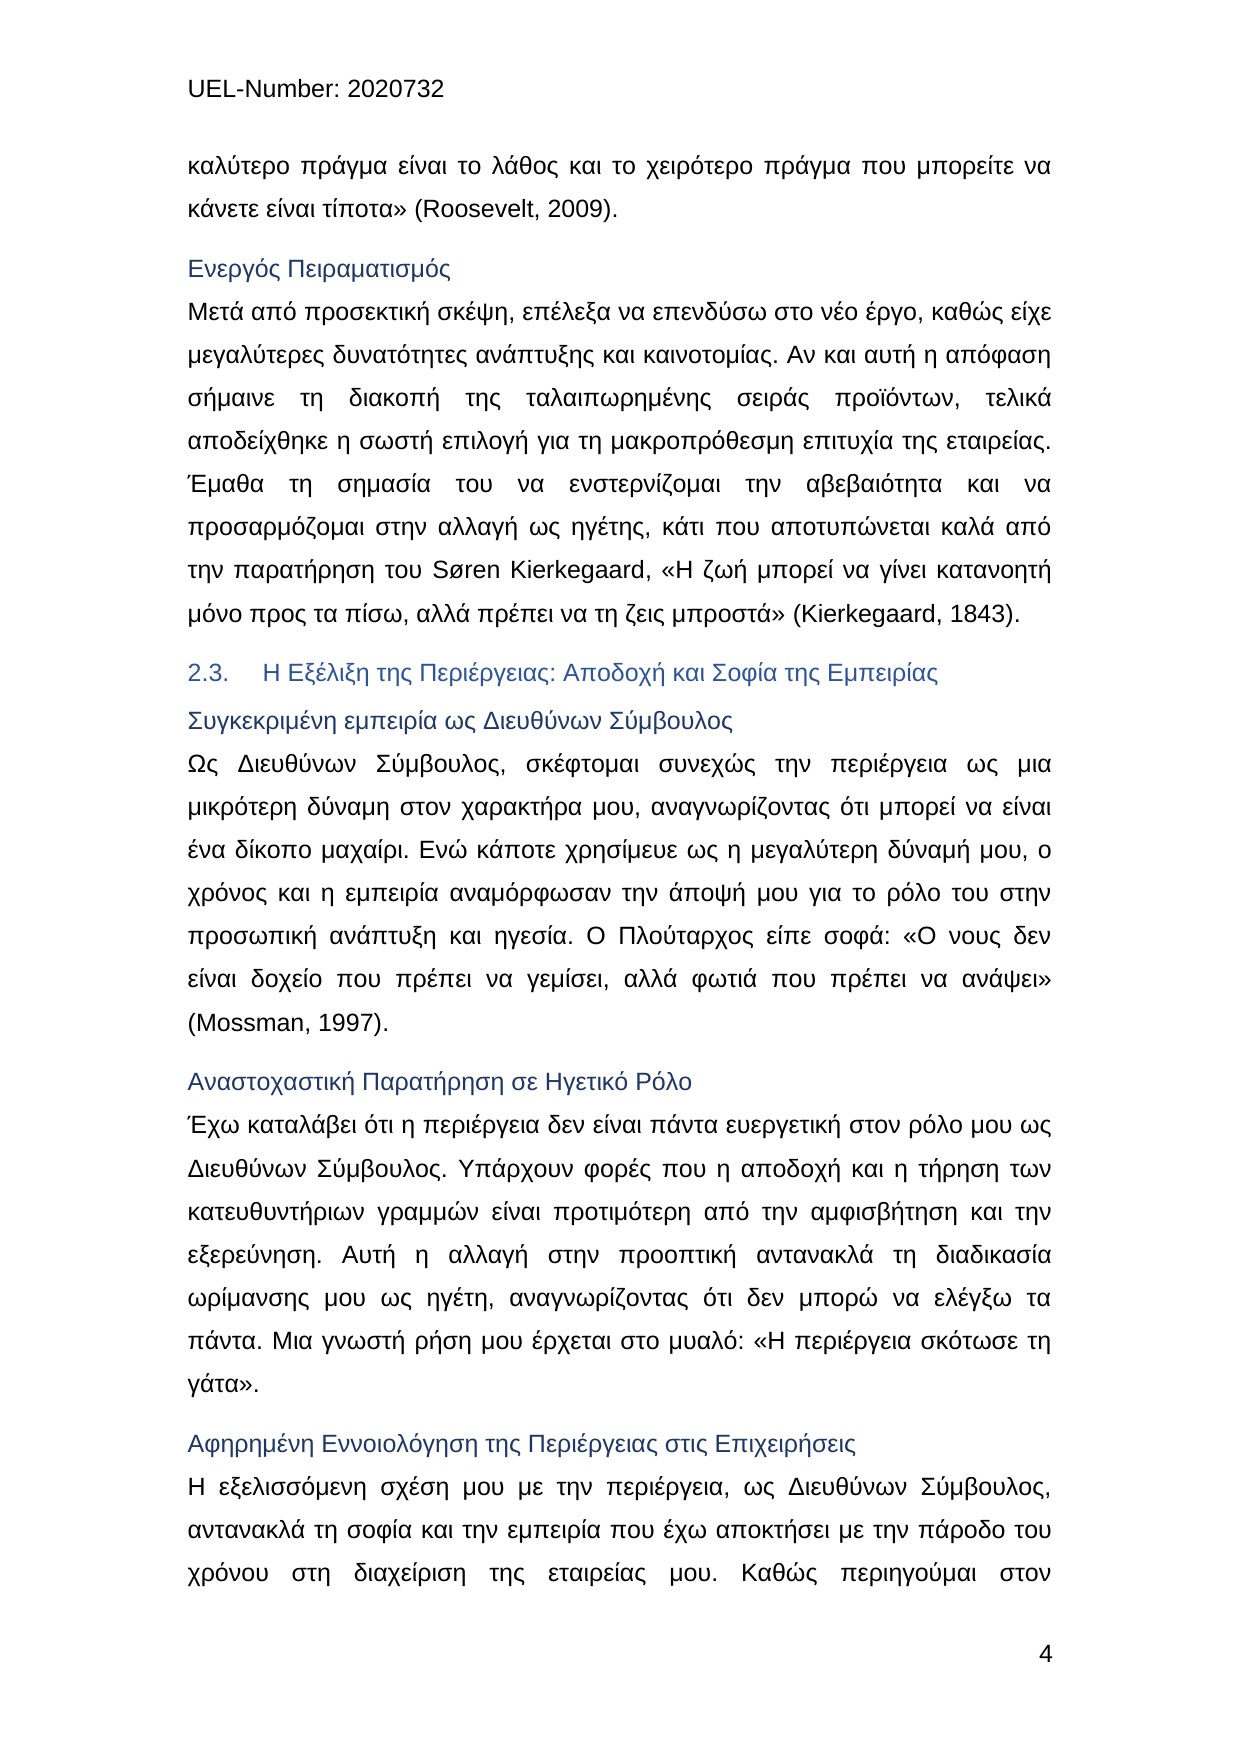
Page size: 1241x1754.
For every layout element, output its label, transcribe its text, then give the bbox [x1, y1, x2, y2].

text Έχω καταλάβει ότι η περιέργεια δεν είναι πάντα ευεργετική στον ρόλο μου ως Διευθύνων Σύμβουλος. Υπάρχουν φορές που η αποδοχή και η τήρηση των κατευθυντήριων γραμμών είναι προτιμότερη από την αμφισβήτηση και την εξερεύνηση. Αυτή η αλλαγή στην προοπτική αντανακλά τη διαδικασία ωρίμανσης μου ως ηγέτη, αναγνωρίζοντας ότι δεν μπορώ να ελέγξω τα πάντα. Μια γνωστή ρήση μου έρχεται στο μυαλό: «Η περιέργεια σκότωσε τη γάτα». [187, 1111, 1053, 1398]
text Ως Διευθύνων Σύμβουλος, σκέφτομαι συνεχώς την περιέργεια ως μια μικρότερη δύναμη στον χαρακτήρα μου, αναγνωρίζοντας ότι μπορεί να είναι ένα δίκοπο μαχαίρι. Ενώ κάποτε χρησίμευε ως η μεγαλύτερη δύναμή μου, ο χρόνος και η εμπειρία αναμόρφωσαν την άποψή μου για το ρόλο του στην προσωπική ανάπτυξη και ηγεσία. Ο Πλούταρχος είπε σοφά: «Ο νους δεν είναι δοχείο που πρέπει να γεμίσει, αλλά φωτιά που πρέπει να ανάψει» . [187, 749, 1053, 1036]
subtitle Ενεργός Πειραματισμός [187, 254, 1053, 282]
subtitle Αναστοχαστική Παρατήρηση σε Ηγετικό Ρόλο [187, 1067, 1053, 1096]
subtitle Αφηρημένη Εννοιολόγηση της Περιέργειας στις Επιχειρήσεις [187, 1429, 1053, 1458]
text Μετά από προσεκτική σκέψη, επέλεξα να επενδύσω στο νέο έργο, καθώς είχε μεγαλύτερες δυνατότητες ανάπτυξης και καινοτομίας. Αν και αυτή η απόφαση σήμαινε τη διακοπή της ταλαιπωρημένης σειράς προϊόντων, τελικά αποδείχθηκε η σωστή επιλογή για τη μακροπρόθεσμη επιτυχία της εταιρείας. Έμαθα τη σημασία του να ενστερνίζομαι την αβεβαιότητα και να προσαρμόζομαι στην αλλαγή ως ηγέτης, κάτι που αποτυπώνεται καλά από την παρατήρηση του Søren Kierkegaard, «Η ζωή μπορεί να γίνει κατανοητή μόνο προς τα πίσω, αλλά πρέπει να τη ζεις μπροστά» . [187, 297, 1053, 627]
subtitle Η Εξέλιξη της Περιέργειας: Αποδοχή και Σοφία της Εμπειρίας [187, 658, 1053, 687]
subtitle Συγκεκριμένη εμπειρία ως Διευθύνων Σύμβουλος [187, 706, 1053, 734]
